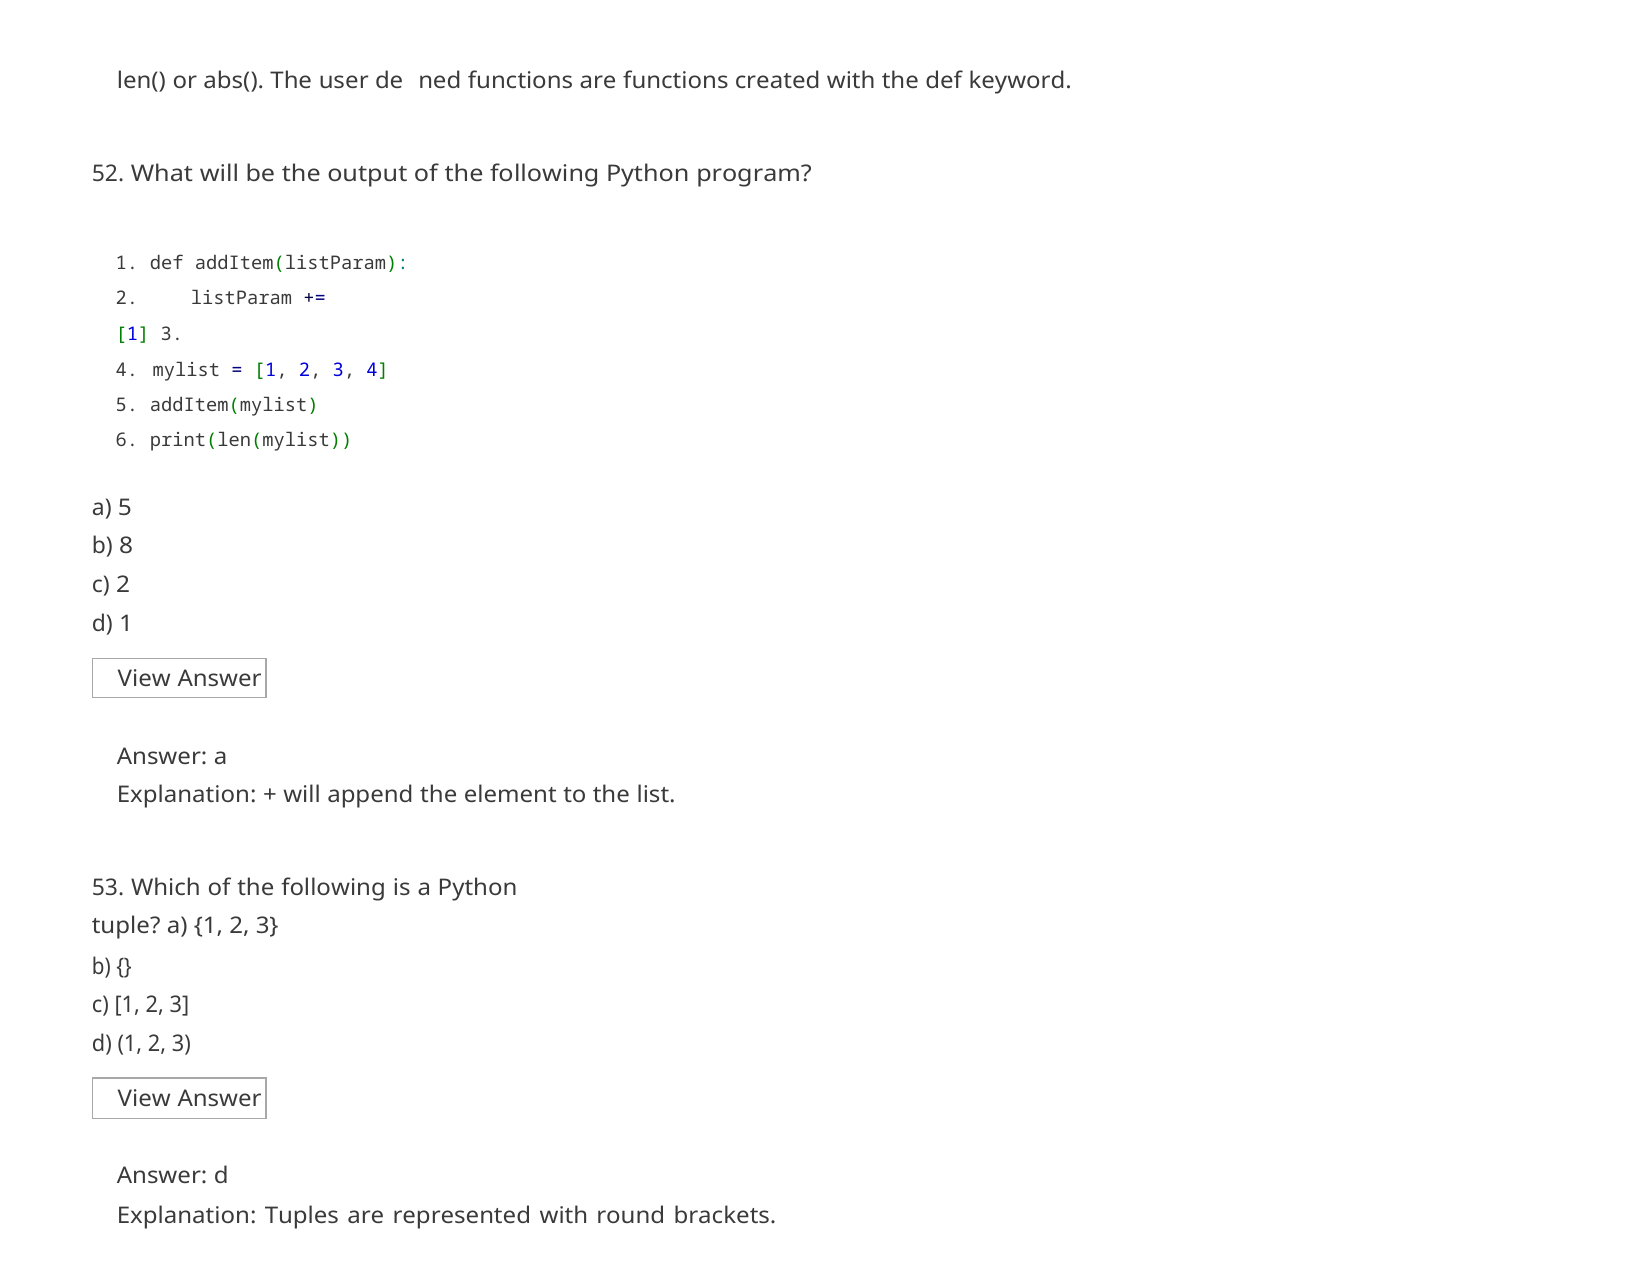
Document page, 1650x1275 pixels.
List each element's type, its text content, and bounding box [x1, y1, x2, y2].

text b) {} [92, 950, 1587, 981]
text Explanation: Tuples are represented with round brackets. [117, 1199, 1587, 1230]
text 4. mylist = [1, 2, 3, 4] [115, 356, 1587, 382]
list addItem(mylist) [115, 391, 1587, 416]
list 1 [92, 606, 1587, 638]
list 2 [92, 568, 1587, 600]
text Answer: a [117, 740, 1587, 771]
text c) [1, 2, 3] [92, 988, 1587, 1019]
text d) (1, 2, 3) [92, 1027, 1587, 1058]
text Explanation: + will append the element to the list. [117, 778, 1587, 809]
list print(len(mylist)) [115, 426, 1587, 451]
list listParam += [1] 3. [115, 284, 356, 346]
list 8 [92, 529, 1587, 560]
list 5 [92, 491, 1587, 522]
text Answer: d [117, 1159, 1587, 1191]
list def addItem(listParam): [115, 249, 1587, 275]
list Which of the following is a Python tuple? a) {1, 2, 3} [92, 871, 571, 941]
list What will be the output of the following Python program? [92, 157, 1587, 189]
text len() or abs(). The user de ned functions are functions created with the def keyword. [117, 64, 1587, 95]
